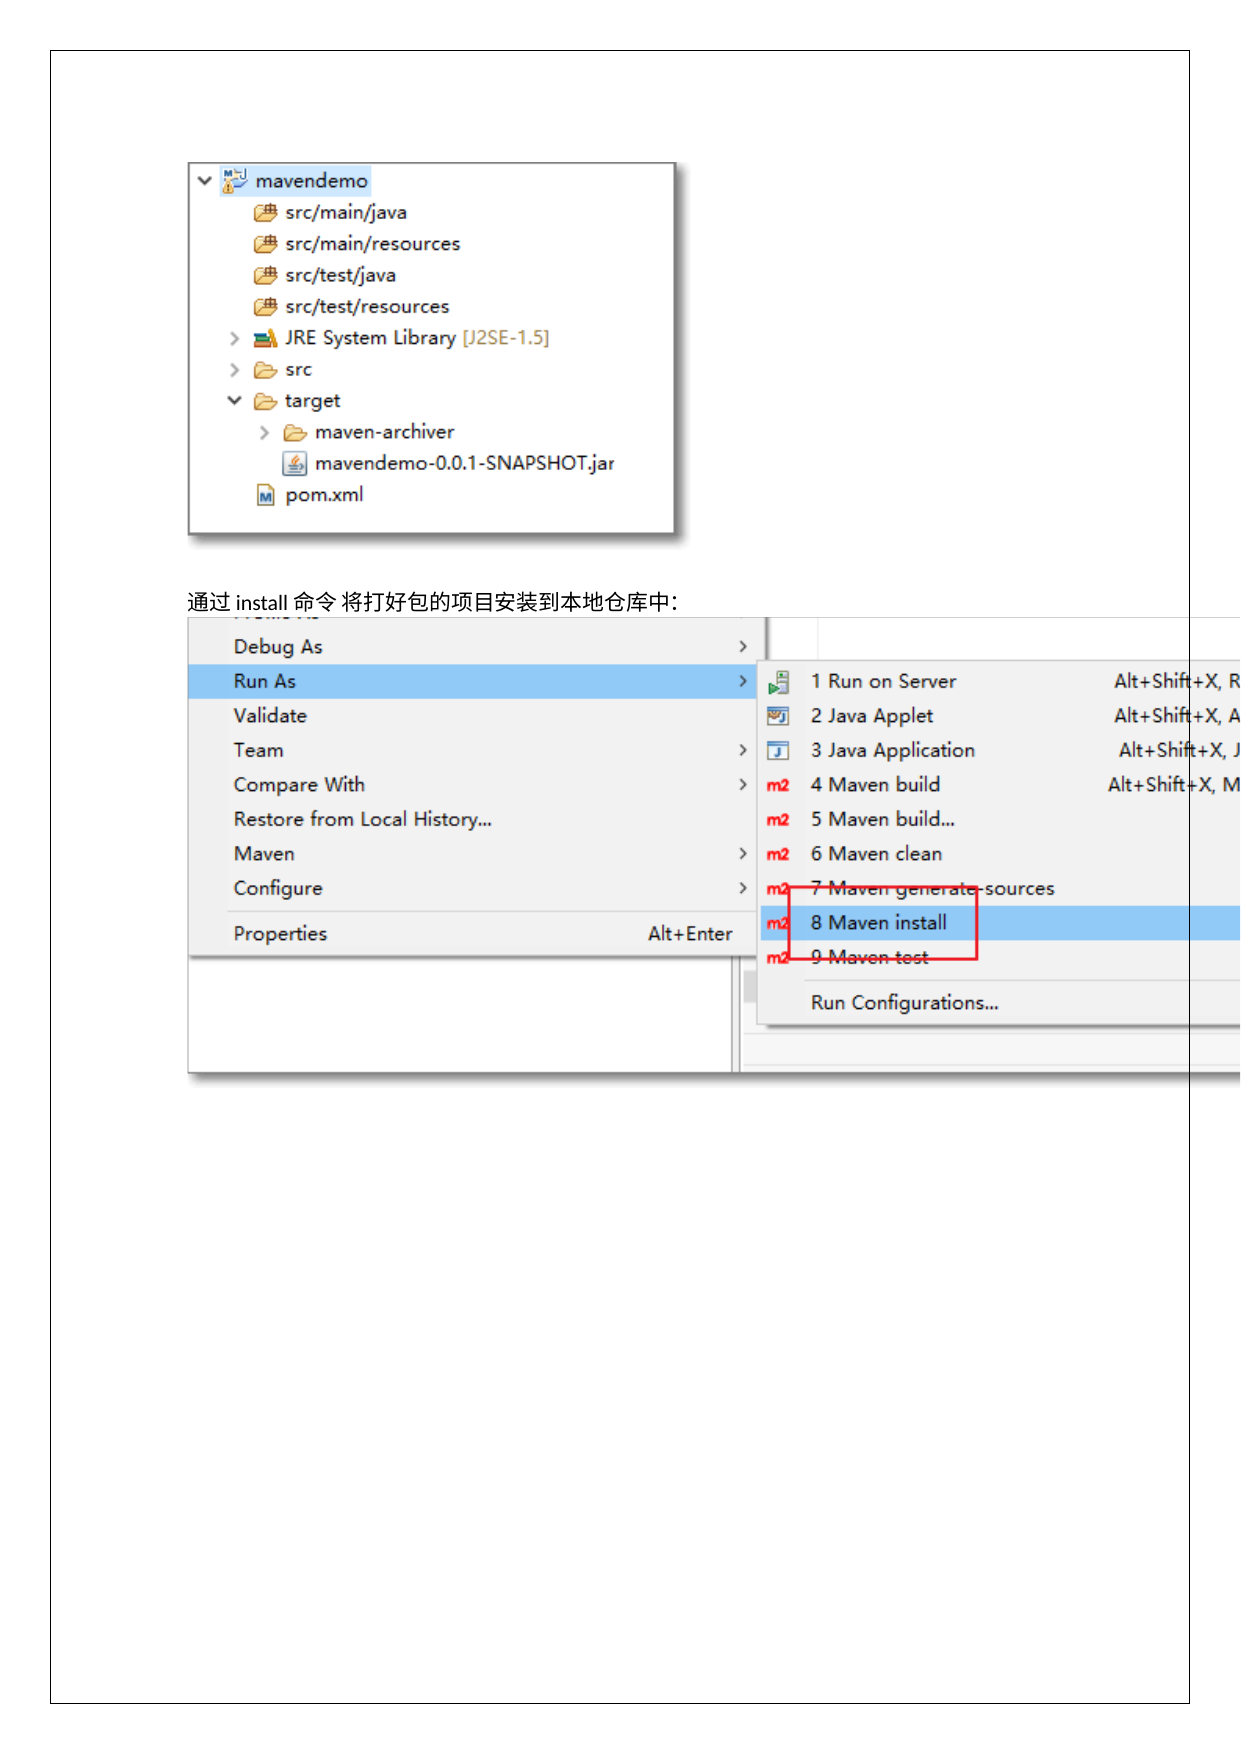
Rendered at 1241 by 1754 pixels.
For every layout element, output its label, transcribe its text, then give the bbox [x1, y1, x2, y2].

text 通过install 命令 将打好包的项目安装到本地仓库中： [187, 584, 1053, 617]
picture [1190, 617, 1241, 1088]
picture [187, 617, 1189, 1088]
picture [187, 162, 691, 550]
